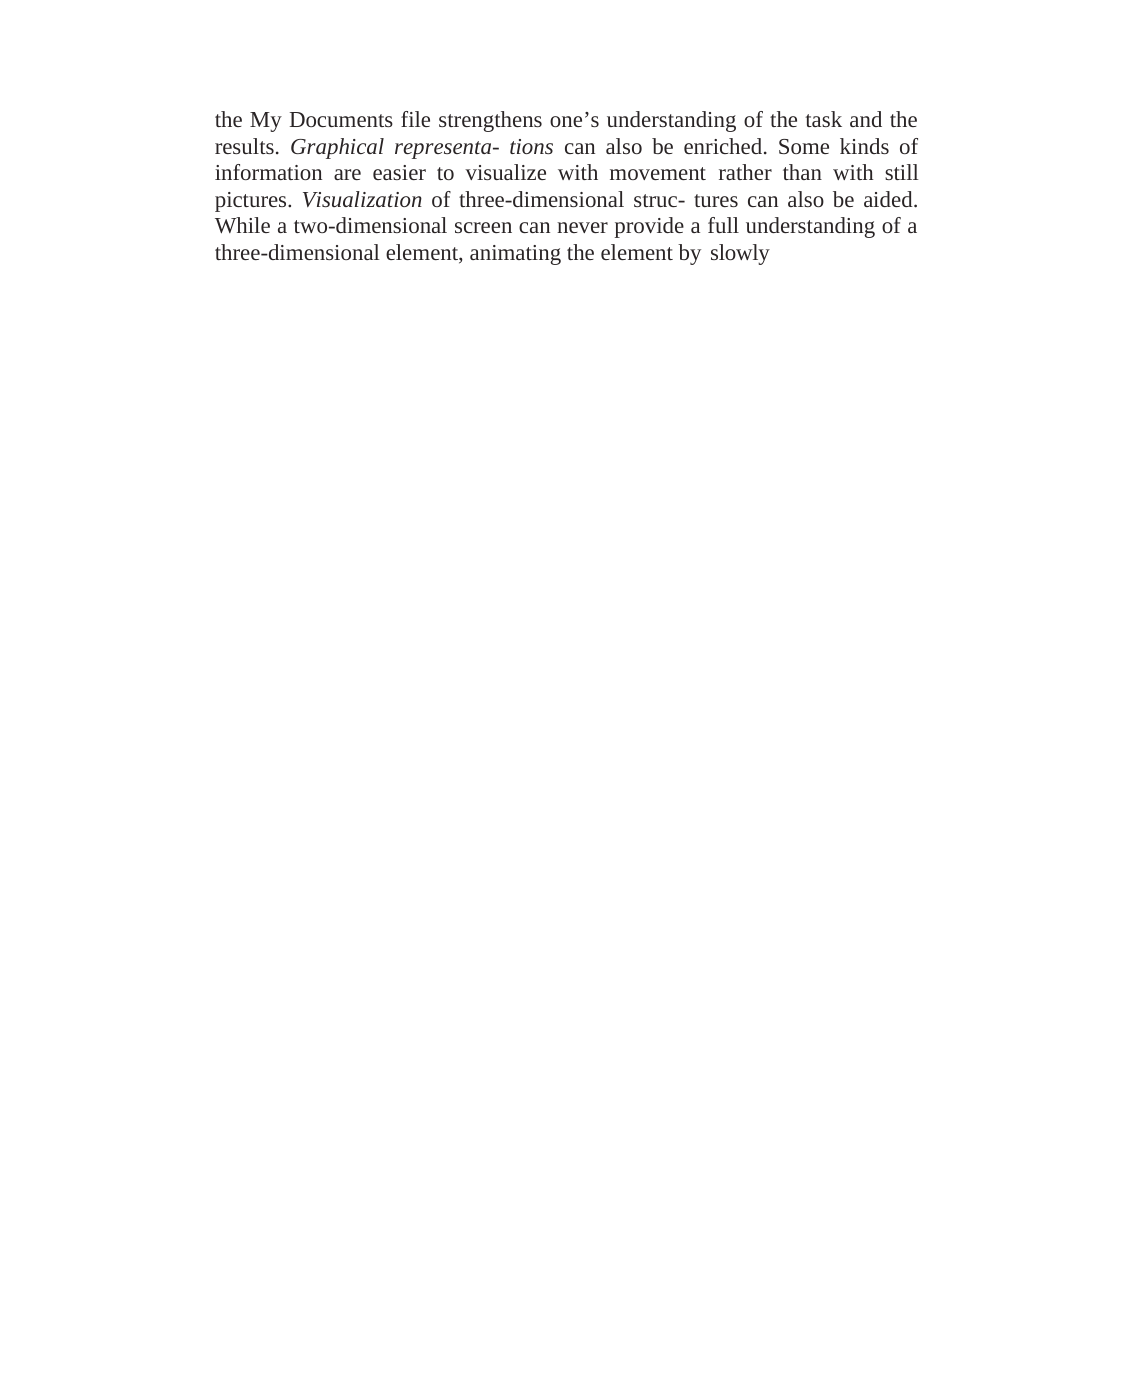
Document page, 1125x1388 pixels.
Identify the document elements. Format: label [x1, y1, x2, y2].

text [214, 106, 919, 265]
